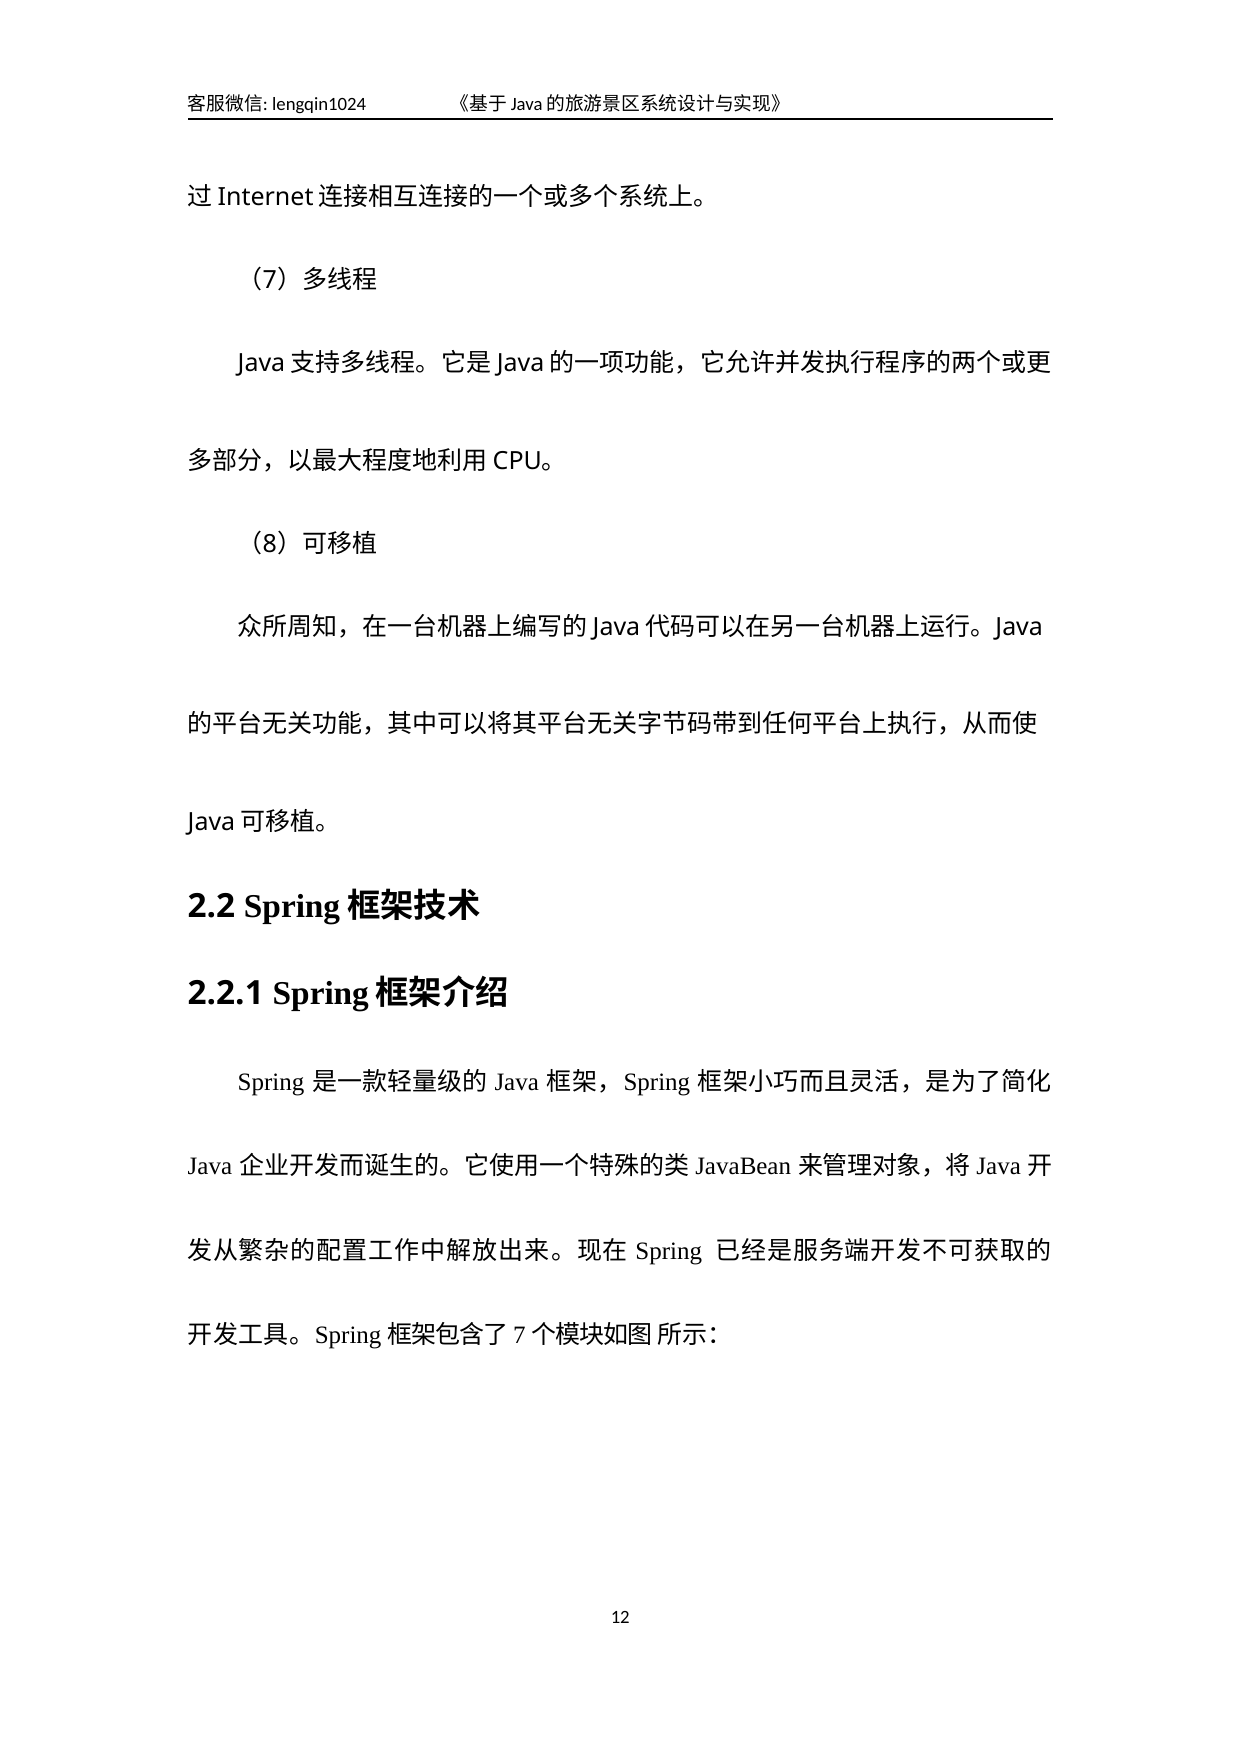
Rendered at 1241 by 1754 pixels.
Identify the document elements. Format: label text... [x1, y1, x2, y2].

text Java支持多线程。它是Java的一项功能，它允许并发执行程序的两个或更多部分，以最大程度地利用CPU。 [187, 328, 1053, 491]
text 众所周知，在一台机器上编写的Java代码可以在另一台机器上运行。Java的平台无关功能，其中可以将其平台无关字节码带到任何平台上执行，从而使Java可移植。 [187, 592, 1053, 852]
text Spring 是一款轻量级的 Java 框架，Spring 框架小巧而且灵活，是为了简化 Java 企业开发而诞生的。它使用一个特殊的类 JavaBean 来管理对象，将 Java 开发从繁杂的配置工作中解放出来。现在 Spring 已经是服务端开发不可获取的开发工具。Spring 框架包含了 7 个模块如图 所示： [187, 1047, 1053, 1365]
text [187, 162, 1053, 227]
text （8）可移植 [187, 509, 1053, 574]
subtitle Spring框架介绍 [187, 959, 1053, 1024]
subtitle Spring框架技术 [187, 870, 1053, 935]
text （7）多线程 [187, 245, 1053, 310]
